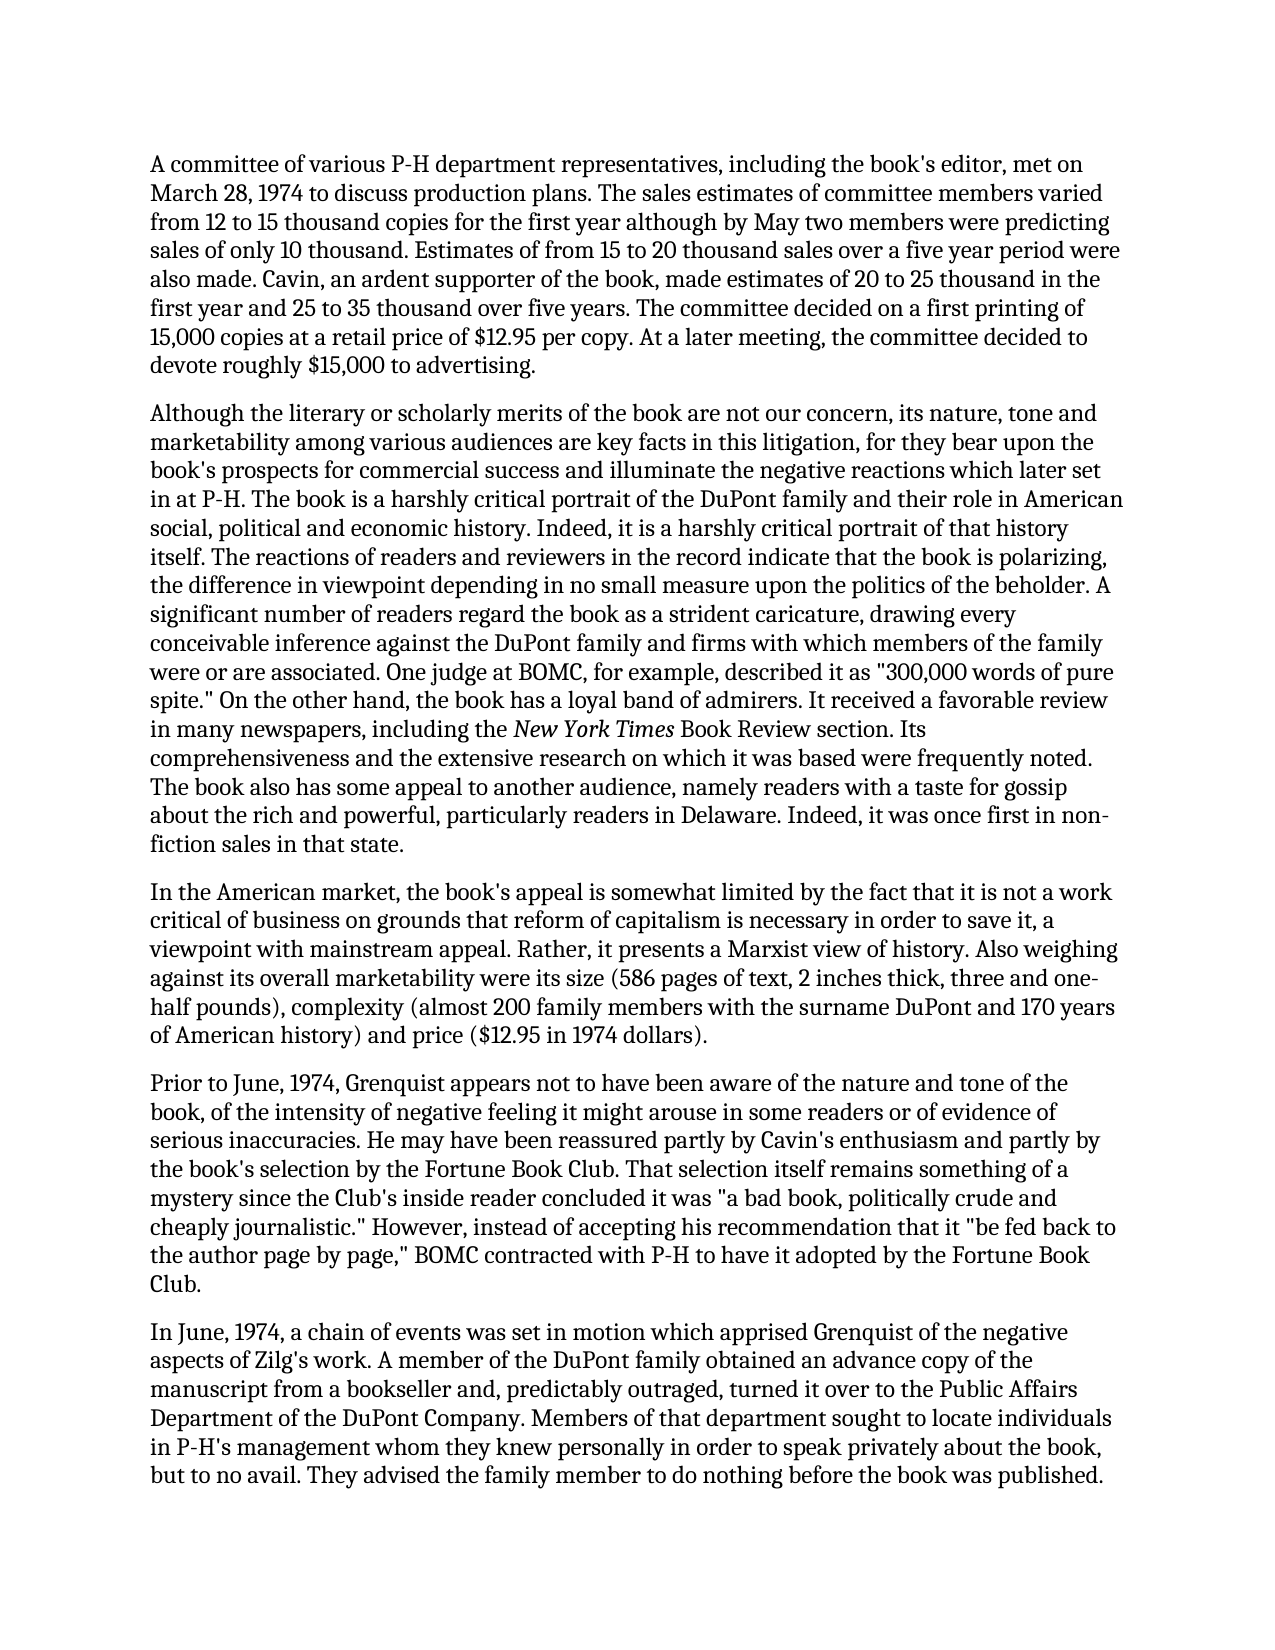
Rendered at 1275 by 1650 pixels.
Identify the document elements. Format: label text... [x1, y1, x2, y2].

text Prior to June, 1974, Grenquist appears not to have been aware of the nature and tone of the book, of the intensity of negative feeling it might arouse in some readers or of evidence of serious inaccuracies. He may have been reassured partly by Cavin's enthusiasm and partly by the book's selection by the Fortune Book Club. That selection itself remains something of a mystery since the Club's inside reader concluded it was "a bad book, politically crude and cheaply journalistic." However, instead of accepting his recommendation that it "be fed back to the author page by page," BOMC contracted with P-H to have it adopted by the Fortune Book Club. [150, 1069, 1125, 1299]
text Although the literary or scholarly merits of the book are not our concern, its nature, tone and marketability among various audiences are key facts in this litigation, for they bear upon the book's prospects for commercial success and illuminate the negative reactions which later set in at P-H. The book is a harshly critical portrait of the DuPont family and their role in American social, political and economic history. Indeed, it is a harshly critical portrait of that history itself. The reactions of readers and reviewers in the record indicate that the book is polarizing, the difference in viewpoint depending in no small measure upon the politics of the beholder. A significant number of readers regard the book as a strident caricature, drawing every conceivable inference against the DuPont family and firms with which members of the family were or are associated. One judge at BOMC, for example, described it as "300,000 words of pure spite." On the other hand, the book has a loyal band of admirers. It received a favorable review in many newspapers, including the New York Times Book Review section. Its comprehensiveness and the extensive research on which it was based were frequently noted. The book also has some appeal to another audience, namely readers with a taste for gossip about the rich and powerful, particularly readers in Delaware. Indeed, it was once first in non-fiction sales in that state. [150, 399, 1125, 859]
text In the American market, the book's appeal is somewhat limited by the fact that it is not a work critical of business on grounds that reform of capitalism is necessary in order to save it, a viewpoint with mainstream appeal. Rather, it presents a Marxist view of history. Also weighing against its overall marketability were its size (586 pages of text, 2 inches thick, three and one-half pounds), complexity (almost 200 family members with the surname DuPont and 170 years of American history) and price ($12.95 in 1974 dollars). [150, 877, 1125, 1050]
text In June, 1974, a chain of events was set in motion which apprised Grenquist of the negative aspects of Zilg's work. A member of the DuPont family obtained an advance copy of the manuscript from a bookseller and, predictably outraged, turned it over to the Public Affairs Department of the DuPont Company. Members of that department sought to locate individuals in P-H's management whom they knew personally in order to speak privately about the book, but to no avail. They advised the family member to do nothing before the book was published. [150, 1317, 1125, 1490]
text A committee of various P-H department representatives, including the book's editor, met on March 28, 1974 to discuss production plans. The sales estimates of committee members varied from 12 to 15 thousand copies for the first year although by May two members were predicting sales of only 10 thousand. Estimates of from 15 to 20 thousand sales over a five year period were also made. Cavin, an ardent supporter of the book, made estimates of 20 to 25 thousand in the first year and 25 to 35 thousand over five years. The committee decided on a first printing of 15,000 copies at a retail price of $12.95 per copy. At a later meeting, the committee decided to devote roughly $15,000 to advertising. [150, 150, 1125, 380]
